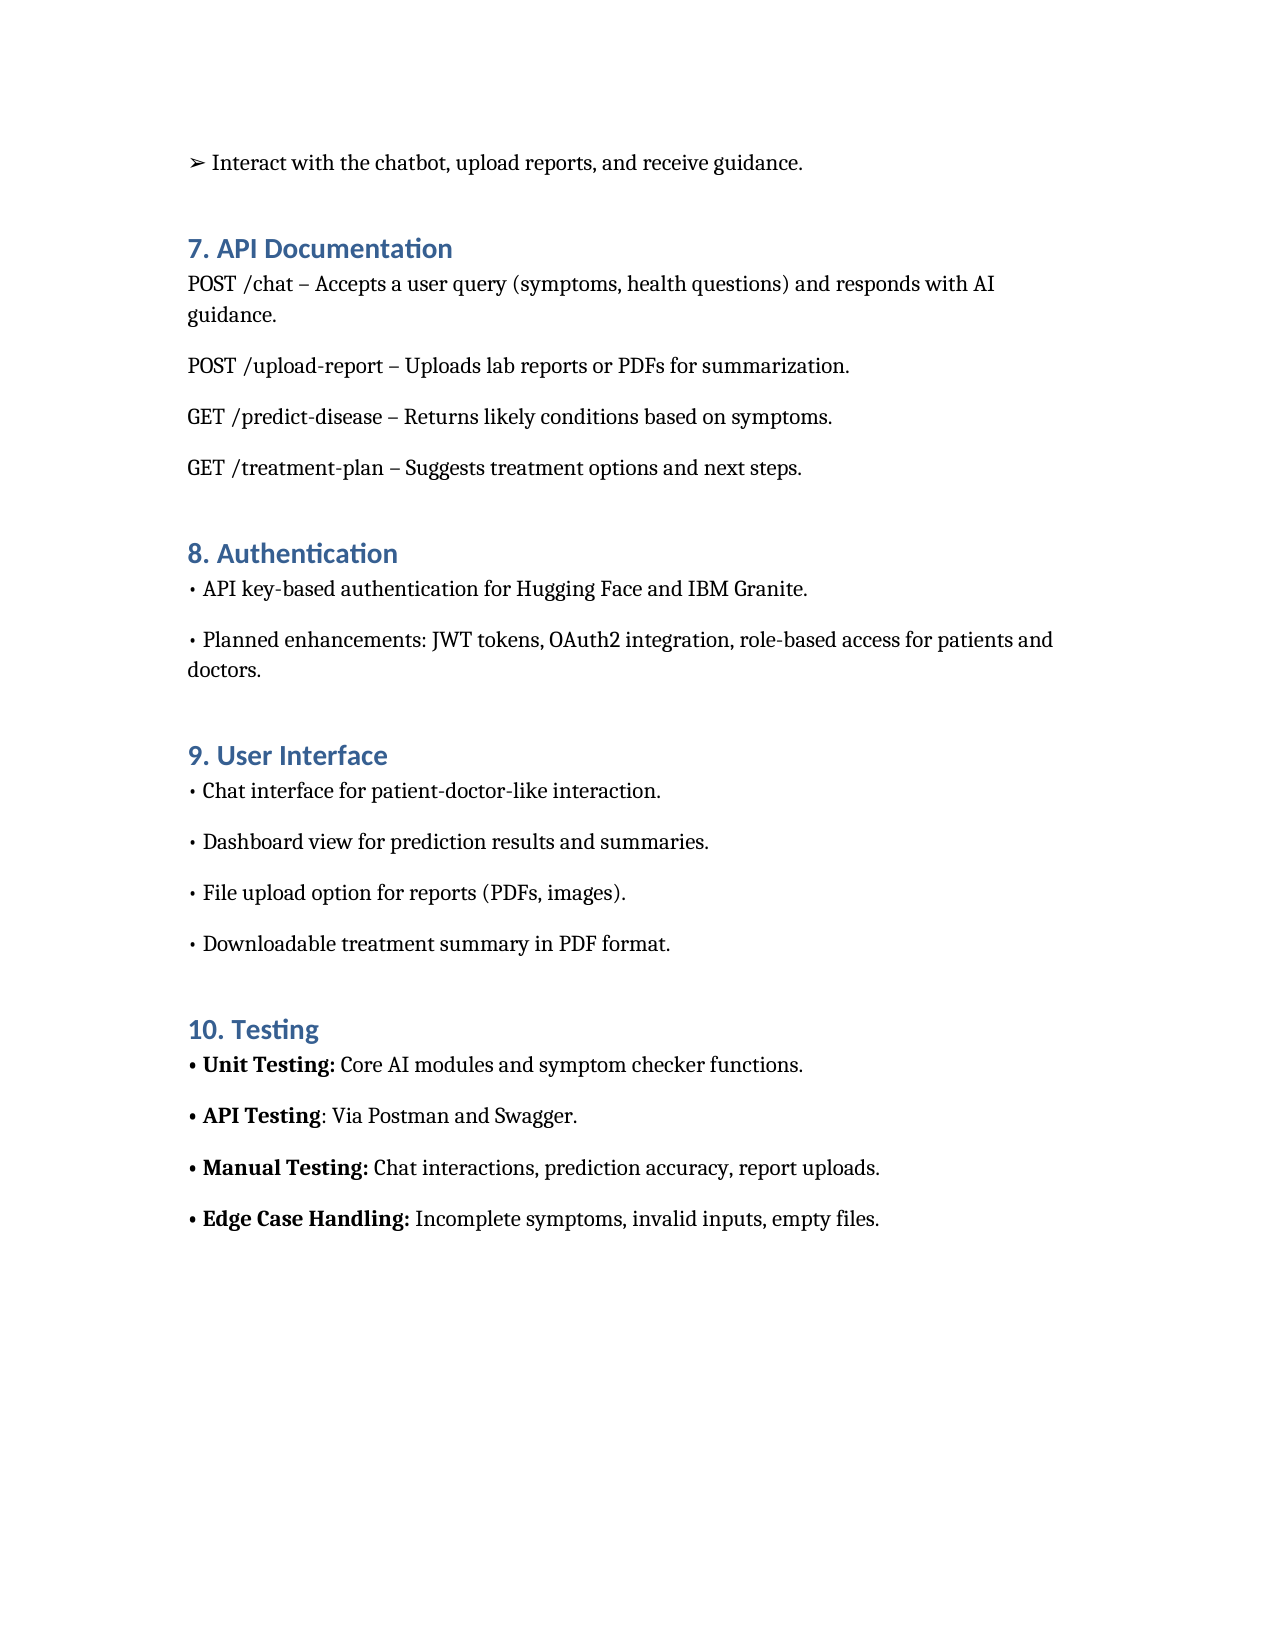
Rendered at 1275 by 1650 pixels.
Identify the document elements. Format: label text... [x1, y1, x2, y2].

text • Manual Testing: Chat interactions, prediction accuracy, report uploads. [187, 1154, 1087, 1181]
text • Chat interface for patient-doctor-like interaction. [187, 778, 1087, 804]
text • File upload option for reports (PDFs, images). [187, 880, 1087, 906]
text POST /chat – Accepts a user query (symptoms, health questions) and responds with AI guidance. [187, 271, 1087, 328]
text POST /upload-report – Uploads lab reports or PDFs for summarization. [187, 352, 1087, 379]
text ➢ Interact with the chatbot, upload reports, and receive guidance. [187, 150, 1087, 176]
text • Planned enhancements: JWT tokens, OAuth2 integration, role-based access for patients and doctors. [187, 627, 1087, 683]
text • Unit Testing: Core AI modules and symptom checker functions. [187, 1052, 1087, 1079]
text • API key-based authentication for Hugging Face and IBM Granite. [187, 576, 1087, 602]
subtitle 7. API Documentation [187, 230, 1087, 266]
text GET /predict-disease – Returns likely conditions based on symptoms. [187, 403, 1087, 430]
text • Edge Case Handling: Incomplete symptoms, invalid inputs, empty files. [187, 1205, 1087, 1232]
subtitle 9. User Interface [187, 737, 1087, 773]
subtitle 10. Testing [187, 1011, 1087, 1047]
subtitle 8. Authentication [187, 535, 1087, 570]
text • API Testing: Via Postman and Swagger. [187, 1103, 1087, 1130]
text • Dashboard view for prediction results and summaries. [187, 829, 1087, 855]
text • Downloadable treatment summary in PDF format. [187, 931, 1087, 957]
text GET /treatment-plan – Suggests treatment options and next steps. [187, 454, 1087, 481]
